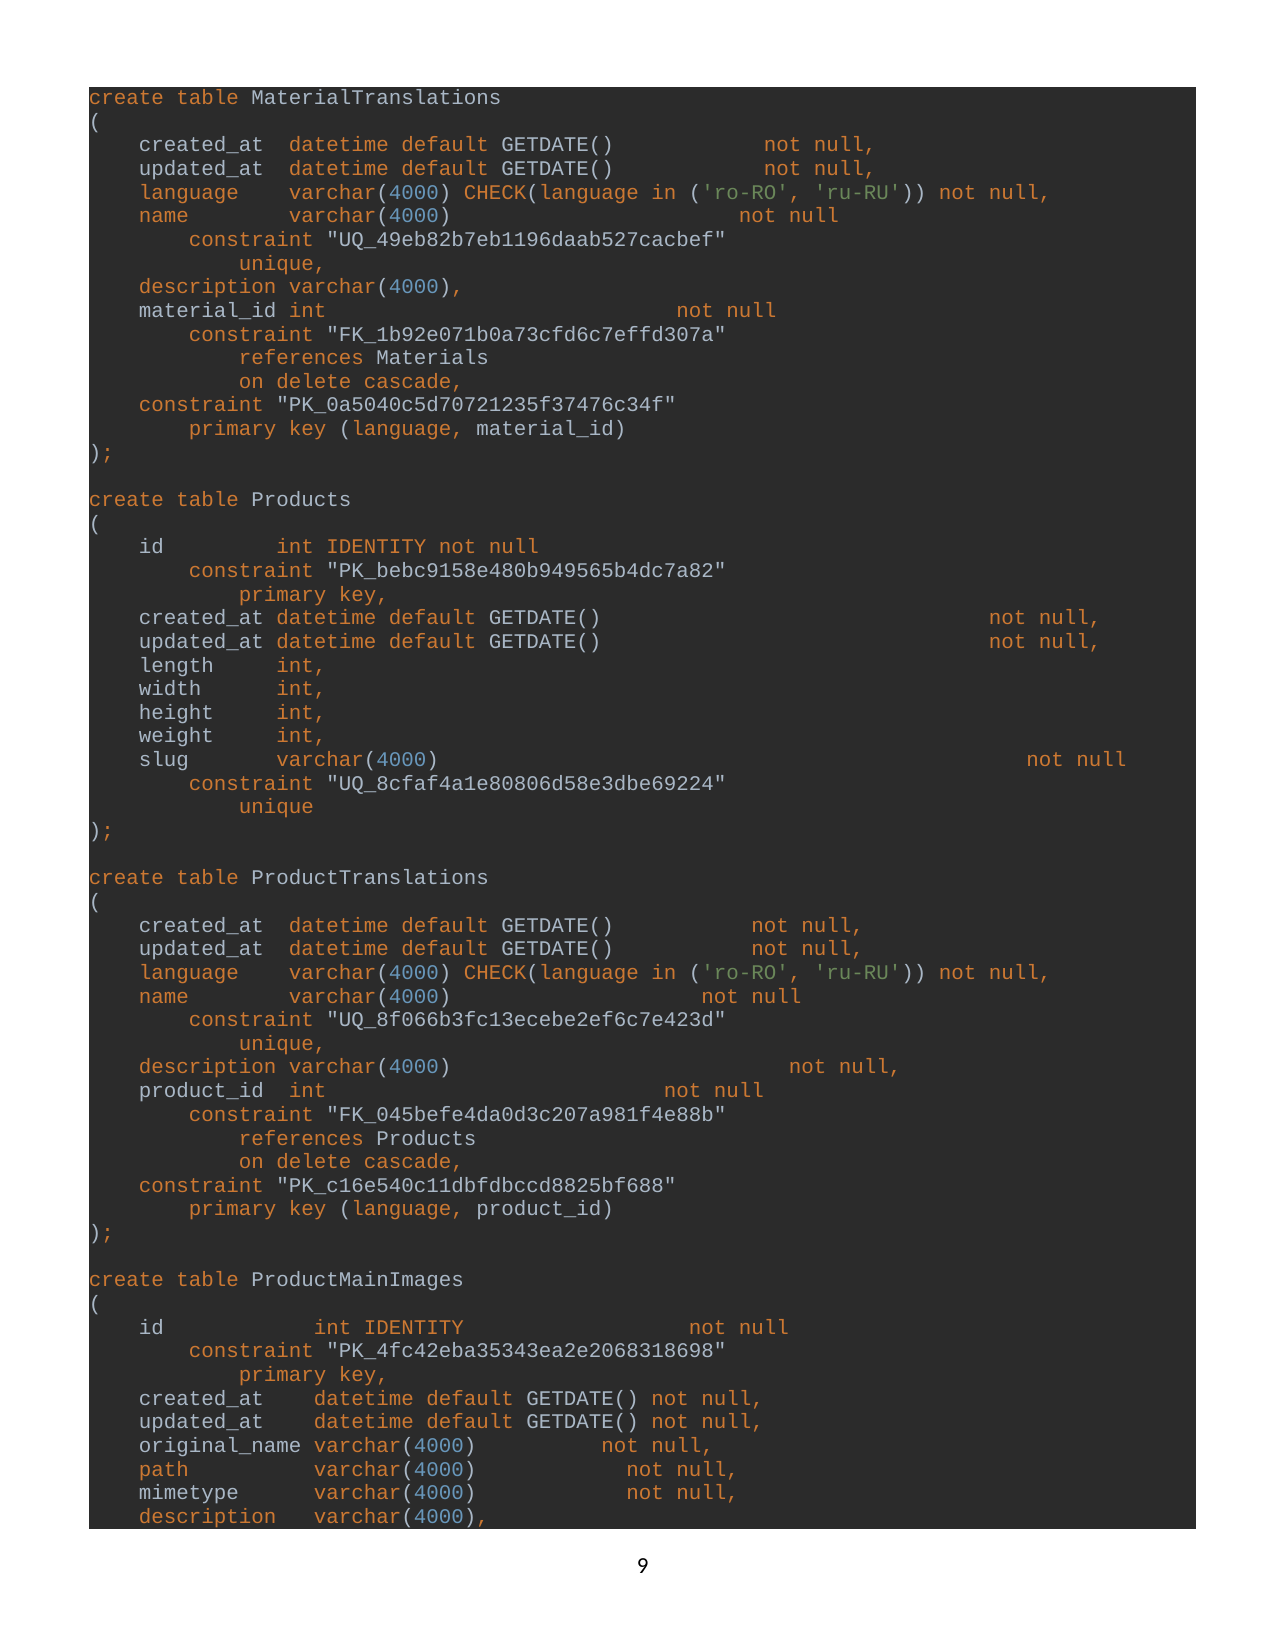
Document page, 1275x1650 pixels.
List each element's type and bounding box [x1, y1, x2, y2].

text [89, 87, 1196, 1529]
